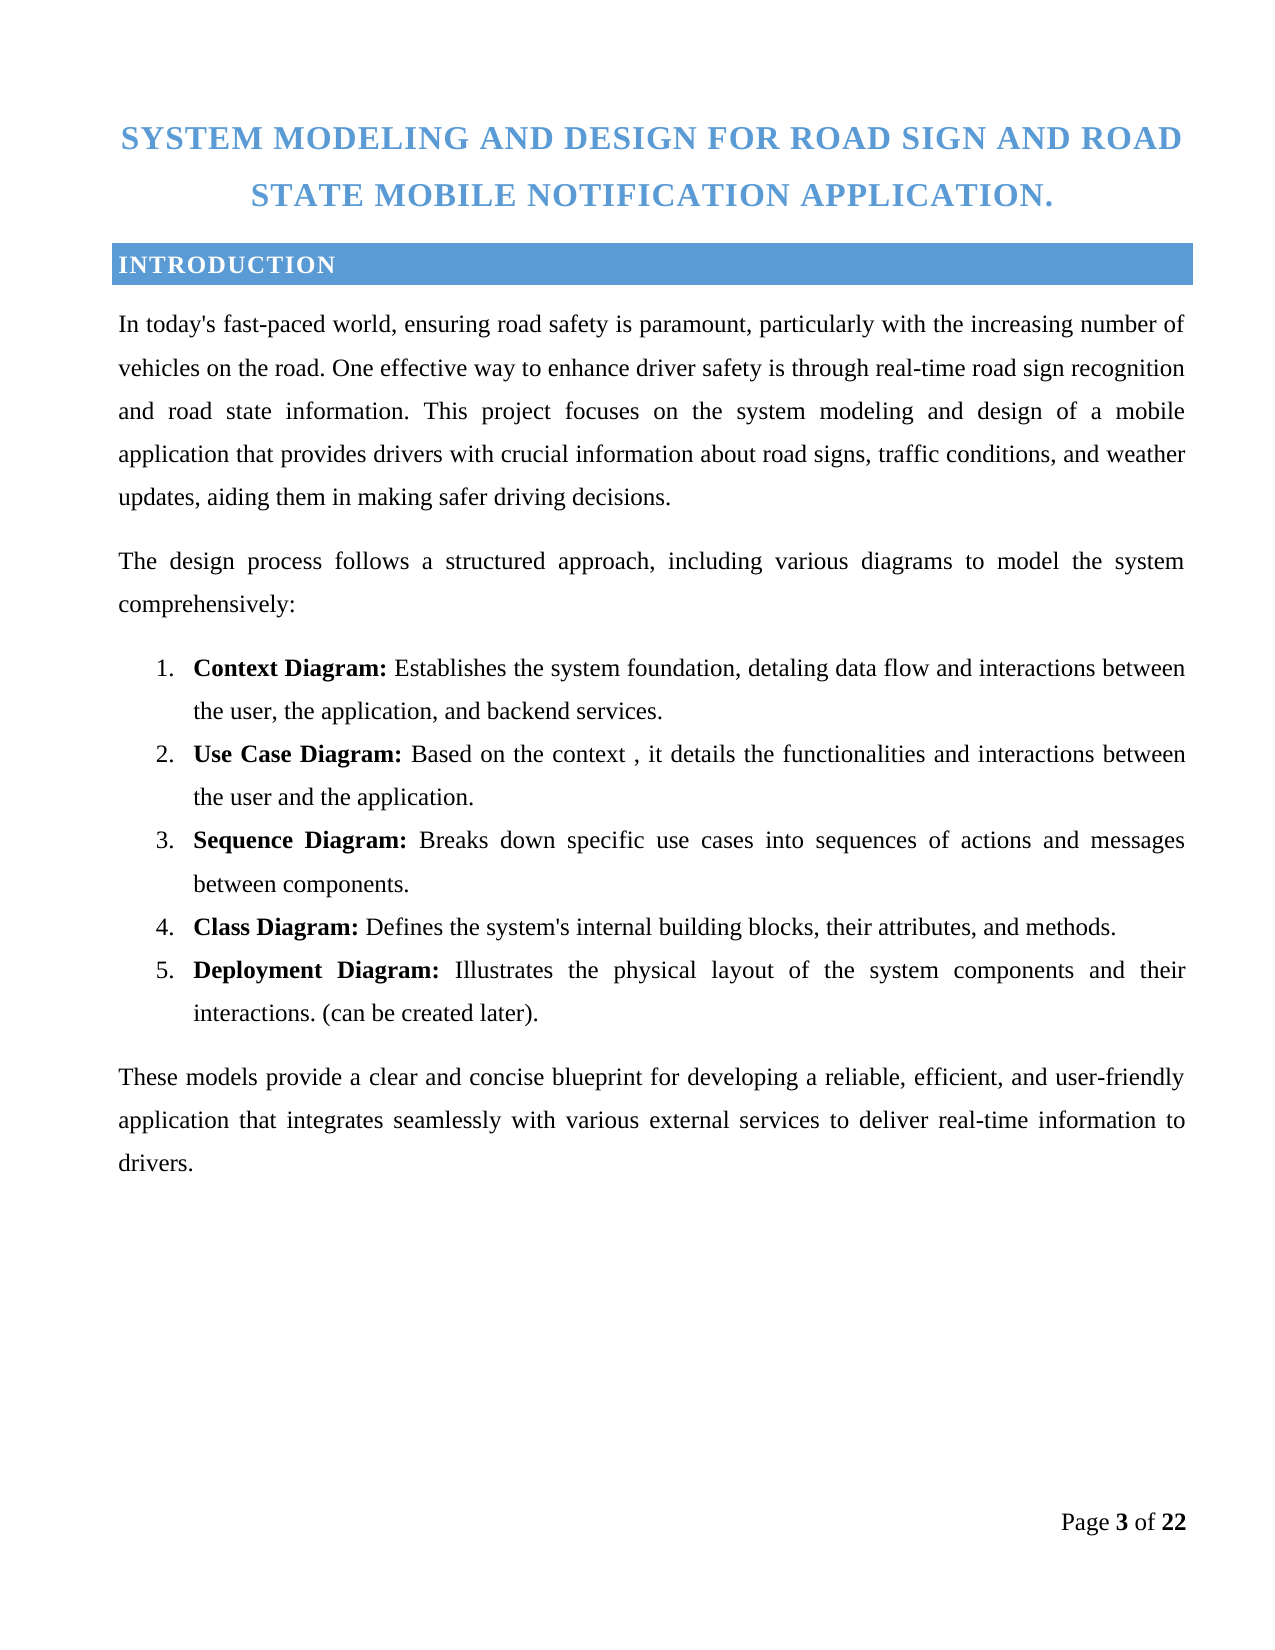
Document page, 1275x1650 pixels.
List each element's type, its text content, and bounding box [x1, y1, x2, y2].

subtitle Introduction [118, 250, 1186, 278]
list Use Case Diagram: Based on the context , it details the functionalities and interactions between the user and the application. [156, 739, 1186, 811]
text In today's fast-paced world, ensuring road safety is paramount, particularly with the increasing number of vehicles on the road. One effective way to enhance driver safety is through real-time road sign recognition and road state information. This project focuses on the system modeling and design of a mobile application that provides drivers with crucial information about road signs, traffic conditions, and weather updates, aiding them in making safer driving decisions. [118, 309, 1186, 511]
text These models provide a clear and concise blueprint for developing a reliable, efficient, and user-friendly application that integrates seamlessly with various external services to deliver real-time information to drivers. [118, 1062, 1186, 1177]
list Class Diagram: Defines the system's internal building blocks, their attributes, and methods. [156, 912, 1186, 941]
list Context Diagram: Establishes the system foundation, detaling data flow and interactions between the user, the application, and backend services. [156, 653, 1186, 725]
text The design process follows a structured approach, including various diagrams to model the system comprehensively: [118, 546, 1186, 618]
title SYSTEM MODELING AND DESIGN for Road Sign and Road State Mobile Notification Application. [118, 118, 1186, 214]
list Deployment Diagram: Illustrates the physical layout of the system components and their interactions. (can be created later). [156, 955, 1186, 1027]
list Sequence Diagram: Breaks down specific use cases into sequences of actions and messages between components. [156, 826, 1186, 897]
